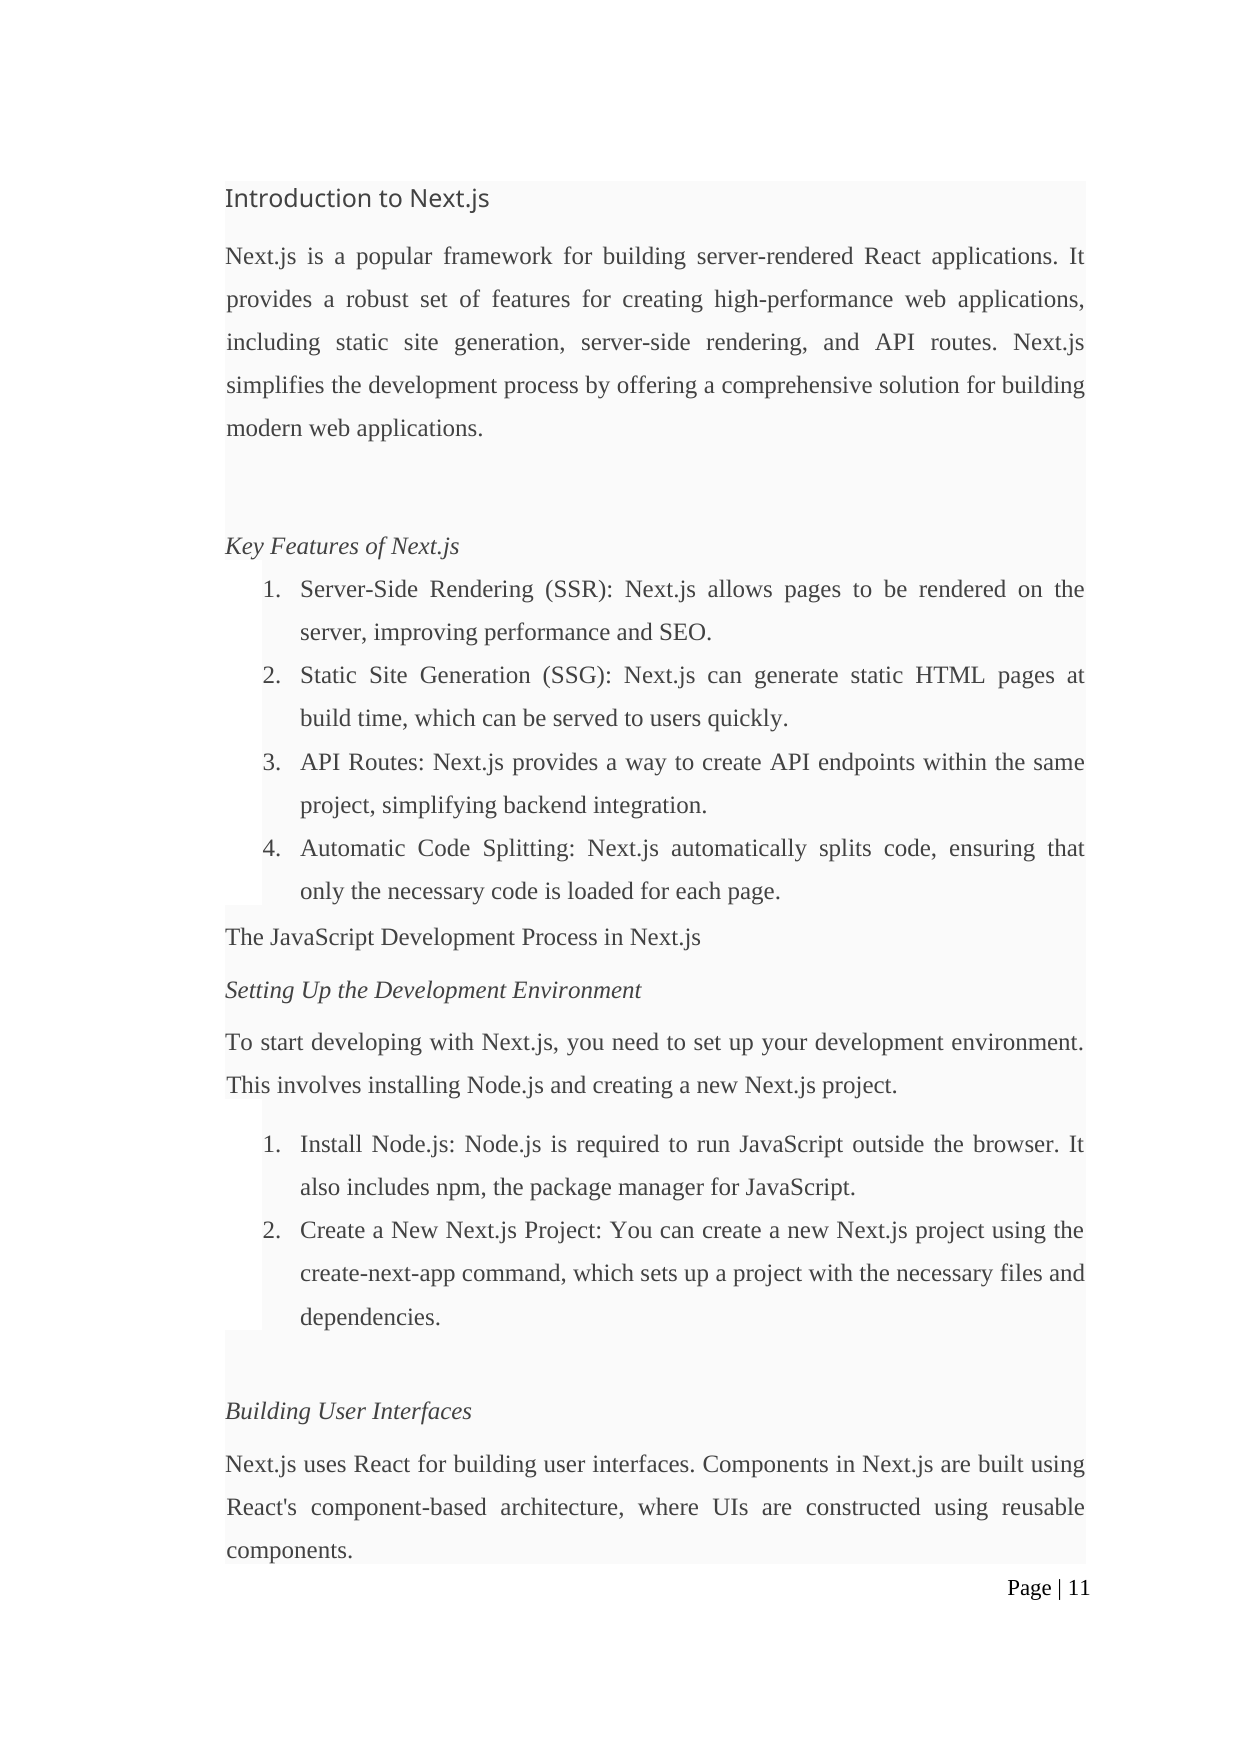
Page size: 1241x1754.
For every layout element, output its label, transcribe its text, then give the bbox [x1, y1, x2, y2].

list Automatic Code Splitting: Next.js automatically splits code, ensuring that only the necessary code is loaded for each page. [262, 833, 1086, 905]
list Create a New Next.js Project: You can create a new Next.js project using the create-next-app command, which sets up a project with the necessary files and dependencies. [262, 1215, 1086, 1330]
text To start developing with Next.js, you need to set up your development environment. This involves installing Node.js and creating a new Next.js project. [225, 1027, 1086, 1099]
subtitle Building User Interfaces [225, 1396, 1086, 1425]
subtitle The JavaScript Development Process in Next.js [225, 922, 1086, 951]
subtitle Setting Up the Development Environment [225, 975, 1086, 1003]
text Next.js is a popular framework for building server-rendered React applications. It provides a robust set of features for creating high-performance web applications, including static site generation, server-side rendering, and API routes. Next.js simplifies the development process by offering a comprehensive solution for building modern web applications. [225, 241, 1086, 442]
list Static Site Generation (SSG): Next.js can generate static HTML pages at build time, which can be served to users quickly. [262, 660, 1086, 732]
subtitle Introduction to Next.js [225, 181, 1086, 215]
text Next.js uses React for building user interfaces. Components in Next.js are built using React's component-based architecture, where UIs are constructed using reusable components. [225, 1449, 1086, 1564]
list API Routes: Next.js provides a way to create API endpoints within the same project, simplifying backend integration. [262, 747, 1086, 818]
list Server-Side Rendering (SSR): Next.js allows pages to be rendered on the server, improving performance and SEO. [262, 574, 1086, 646]
list Install Node.js: Node.js is required to run JavaScript outside the browser. It also includes npm, the package manager for JavaScript. [262, 1129, 1086, 1201]
subtitle Key Features of Next.js [225, 531, 1086, 560]
